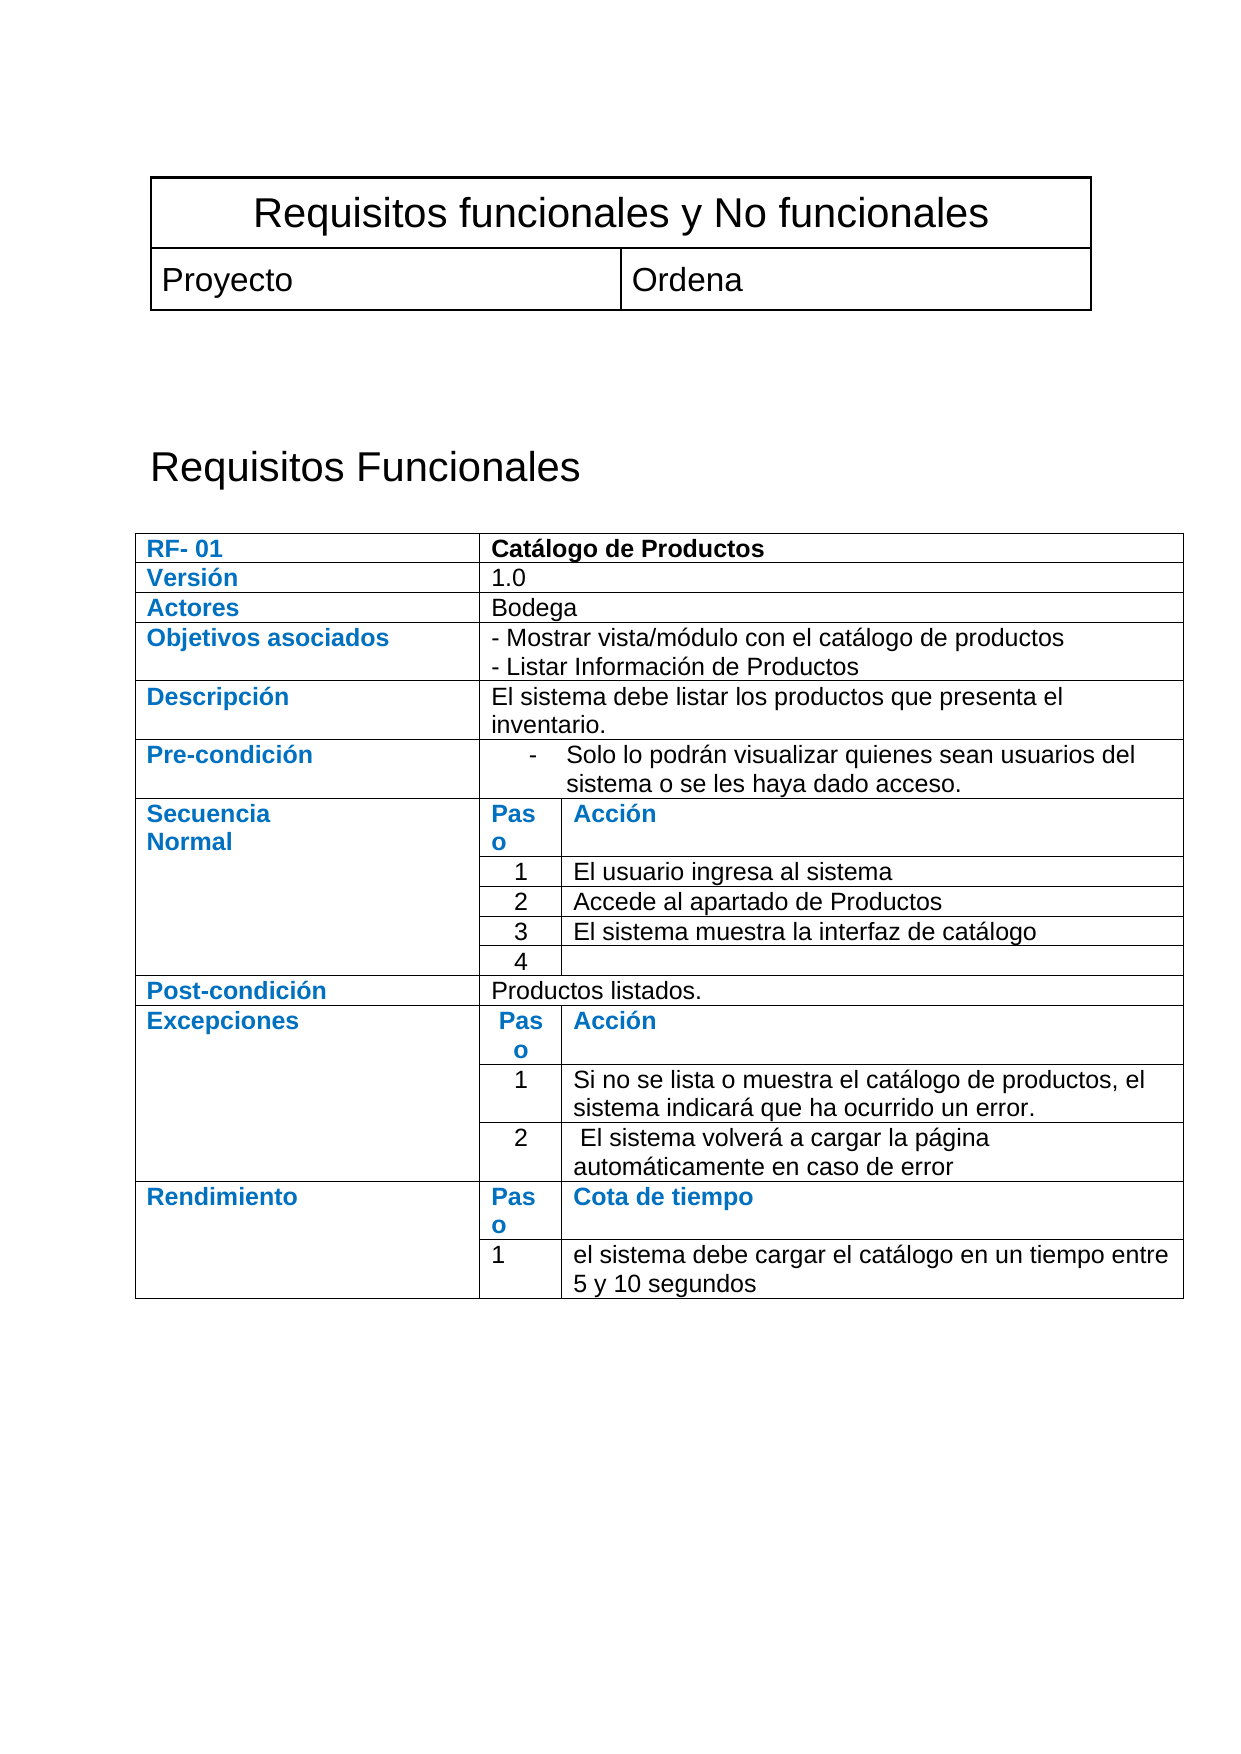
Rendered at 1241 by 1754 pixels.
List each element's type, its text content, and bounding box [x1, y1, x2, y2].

table_cell 1.0 [480, 563, 1183, 592]
table_cell 2 [480, 1123, 561, 1181]
table_cell El sistema volverá a cargar la página automáticamente en caso de error [562, 1123, 1183, 1181]
table_cell 4 [480, 946, 561, 975]
table_cell 1 [480, 857, 561, 886]
table_cell El sistema debe listar los productos que presenta el inventario. [480, 681, 1183, 739]
table_cell Excepciones [136, 1006, 479, 1181]
subtitle Requisitos Funcionales [150, 442, 1090, 490]
table_cell Proyecto [152, 249, 620, 308]
table_header Requisitos funcionales y No funcionales [152, 179, 1090, 247]
table_header Catálogo de Productos [480, 534, 1183, 562]
table_cell Cota de tiempo [562, 1182, 1183, 1239]
table_cell [562, 946, 1183, 975]
table_cell Paso [480, 1006, 561, 1063]
table_cell Bodega [480, 593, 1183, 622]
table_cell 3 [480, 917, 561, 945]
table_cell 1 [480, 1065, 561, 1122]
table_cell Acción [562, 1006, 1183, 1063]
table_cell Ordena [622, 249, 1090, 308]
table_cell 1 [480, 1240, 561, 1298]
table_cell El usuario ingresa al sistema [562, 857, 1183, 886]
table_cell Accede al apartado de Productos [562, 887, 1183, 916]
table_cell Objetivos asociados [136, 623, 479, 680]
table_cell Descripción [136, 681, 479, 739]
table_cell Post-condición [136, 976, 479, 1005]
table_cell - Mostrar vista/módulo con el catálogo de productos - Listar Información de Productos [480, 623, 1183, 680]
table_cell Si no se lista o muestra el catálogo de productos, el sistema indicará que ha ocurrido un error. [562, 1065, 1183, 1122]
table_cell Paso [480, 799, 561, 856]
table_cell Secuencia Normal [136, 799, 479, 975]
table_cell Acción [562, 799, 1183, 856]
table_cell 2 [480, 887, 561, 916]
table_cell Actores [136, 593, 479, 622]
table_cell El sistema muestra la interfaz de catálogo [562, 917, 1183, 945]
table_cell Solo lo podrán visualizar quienes sean usuarios del sistema o se les haya dado acceso. [962, 740, 1183, 797]
table_cell el sistema debe cargar el catálogo en un tiempo entre 5 y 10 segundos [562, 1240, 1183, 1298]
table_header RF- 01 [136, 534, 479, 562]
table_cell Productos listados. [480, 976, 1183, 1005]
table_cell Rendimiento [136, 1182, 479, 1298]
table_cell Versión [136, 563, 479, 592]
table_cell Paso [480, 1182, 561, 1239]
table_cell Pre-condición [136, 740, 479, 797]
